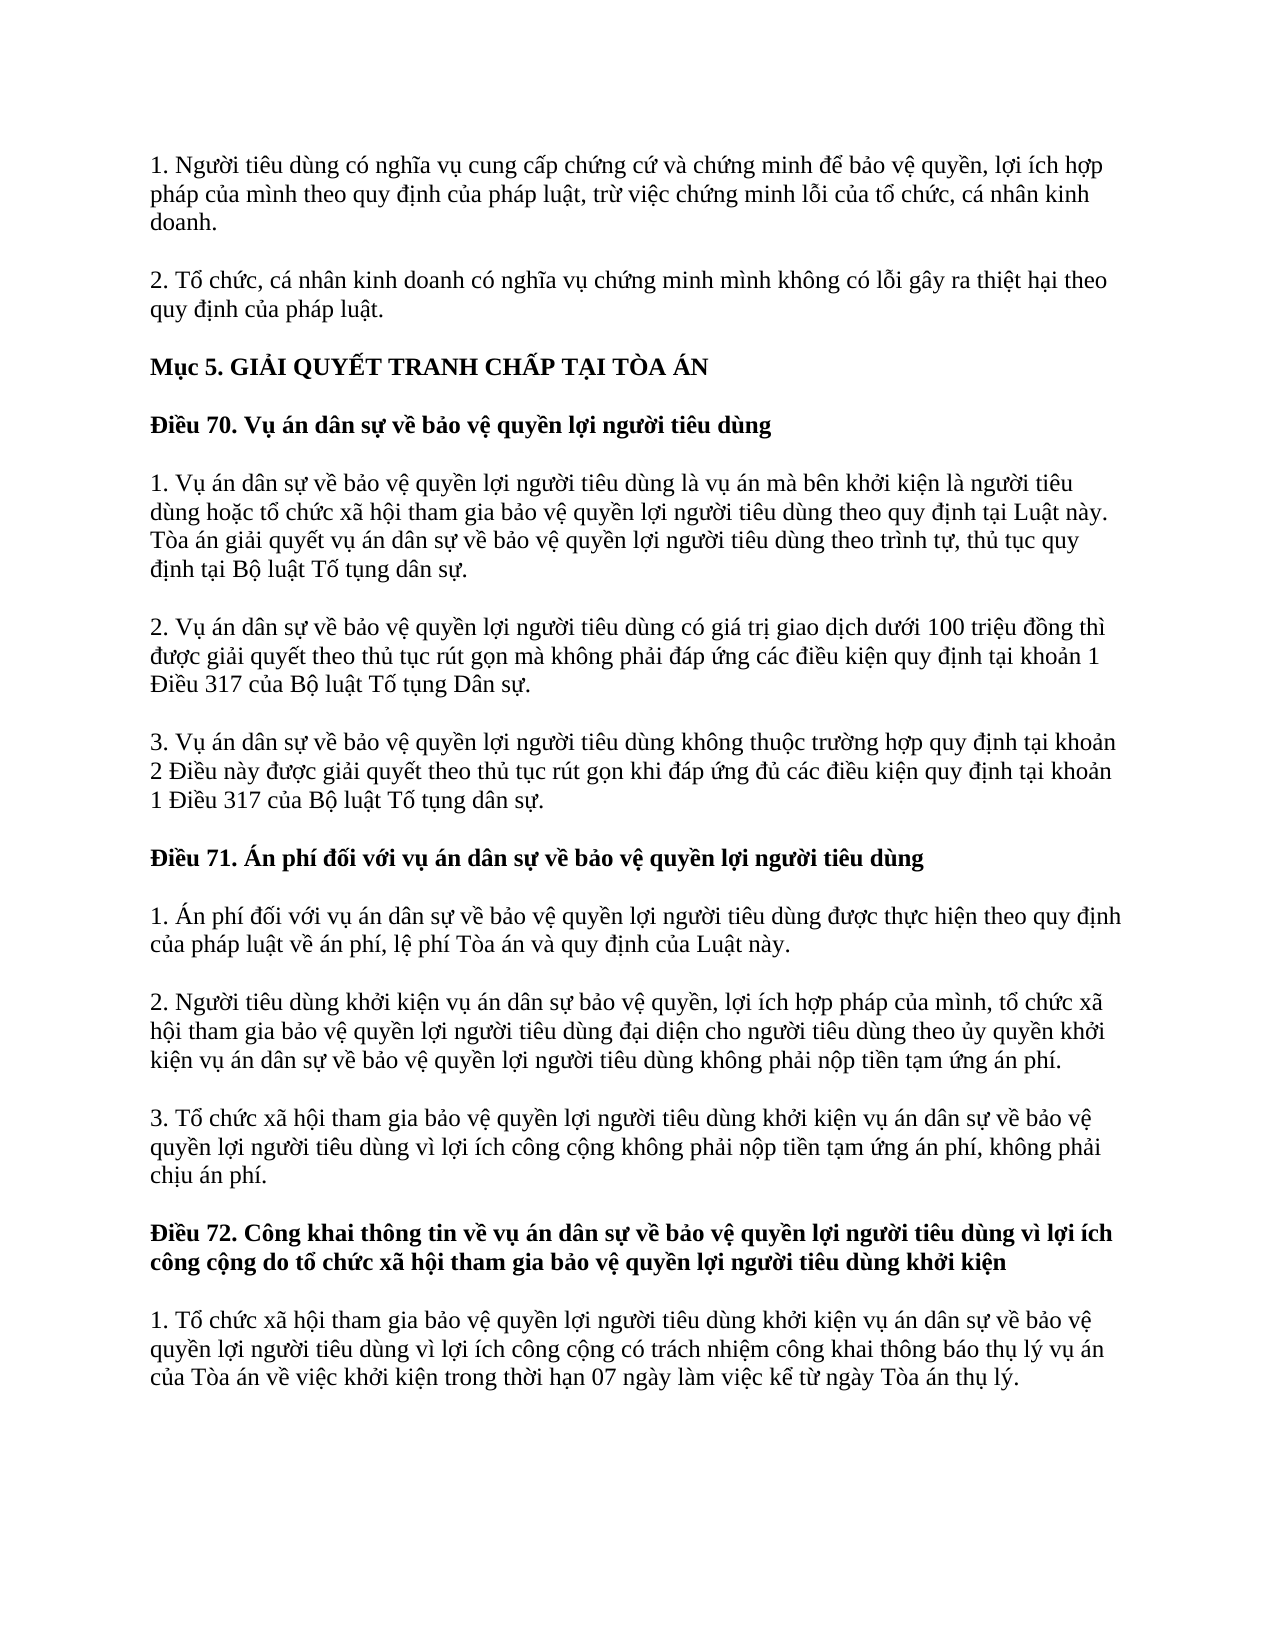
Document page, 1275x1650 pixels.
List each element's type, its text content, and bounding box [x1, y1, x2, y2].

text 3. Vụ án dân sự về bảo vệ quyền lợi người tiêu dùng không thuộc trường hợp quy định tại khoản 2 Điều này được giải quyết theo thủ tục rút gọn khi đáp ứng đủ các điều kiện quy định tại khoản 1 Điều 317 của Bộ luật Tố tụng dân sự. [150, 727, 1125, 814]
text 2. Tổ chức, cá nhân kinh doanh có nghĩa vụ chứng minh mình không có lỗi gây ra thiệt hại theo quy định của pháp luật. [150, 265, 1125, 323]
text 3. Tổ chức xã hội tham gia bảo vệ quyền lợi người tiêu dùng khởi kiện vụ án dân sự về bảo vệ quyền lợi người tiêu dùng vì lợi ích công cộng không phải nộp tiền tạm ứng án phí, không phải chịu án phí. [150, 1103, 1125, 1189]
text Mục 5. GIẢI QUYẾT TRANH CHẤP TẠI TÒA ÁN [150, 352, 1125, 381]
text Điều 70. Vụ án dân sự về bảo vệ quyền lợi người tiêu dùng [150, 410, 1125, 439]
text 1. Người tiêu dùng có nghĩa vụ cung cấp chứng cứ và chứng minh để bảo vệ quyền, lợi ích hợp pháp của mình theo quy định của pháp luật, trừ việc chứng minh lỗi của tổ chức, cá nhân kinh doanh. [150, 150, 1125, 236]
text 1. Án phí đối với vụ án dân sự về bảo vệ quyền lợi người tiêu dùng được thực hiện theo quy định của pháp luật về án phí, lệ phí Tòa án và quy định của Luật này. [150, 901, 1125, 958]
text 1. Vụ án dân sự về bảo vệ quyền lợi người tiêu dùng là vụ án mà bên khởi kiện là người tiêu dùng hoặc tổ chức xã hội tham gia bảo vệ quyền lợi người tiêu dùng theo quy định tại Luật này. Tòa án giải quyết vụ án dân sự về bảo vệ quyền lợi người tiêu dùng theo trình tự, thủ tục quy định tại Bộ luật Tố tụng dân sự. [150, 468, 1125, 583]
text 1. Tổ chức xã hội tham gia bảo vệ quyền lợi người tiêu dùng khởi kiện vụ án dân sự về bảo vệ quyền lợi người tiêu dùng vì lợi ích công cộng có trách nhiệm công khai thông báo thụ lý vụ án của Tòa án về việc khởi kiện trong thời hạn 07 ngày làm việc kể từ ngày Tòa án thụ lý. [150, 1305, 1125, 1391]
text Điều 72. Công khai thông tin về vụ án dân sự về bảo vệ quyền lợi người tiêu dùng vì lợi ích công cộng do tổ chức xã hội tham gia bảo vệ quyền lợi người tiêu dùng khởi kiện [150, 1218, 1125, 1276]
text Điều 71. Án phí đối với vụ án dân sự về bảo vệ quyền lợi người tiêu dùng [150, 843, 1125, 872]
text 2. Vụ án dân sự về bảo vệ quyền lợi người tiêu dùng có giá trị giao dịch dưới 100 triệu đồng thì được giải quyết theo thủ tục rút gọn mà không phải đáp ứng các điều kiện quy định tại khoản 1 Điều 317 của Bộ luật Tố tụng Dân sự. [150, 612, 1125, 698]
text 2. Người tiêu dùng khởi kiện vụ án dân sự bảo vệ quyền, lợi ích hợp pháp của mình, tổ chức xã hội tham gia bảo vệ quyền lợi người tiêu dùng đại diện cho người tiêu dùng theo ủy quyền khởi kiện vụ án dân sự về bảo vệ quyền lợi người tiêu dùng không phải nộp tiền tạm ứng án phí. [150, 987, 1125, 1074]
